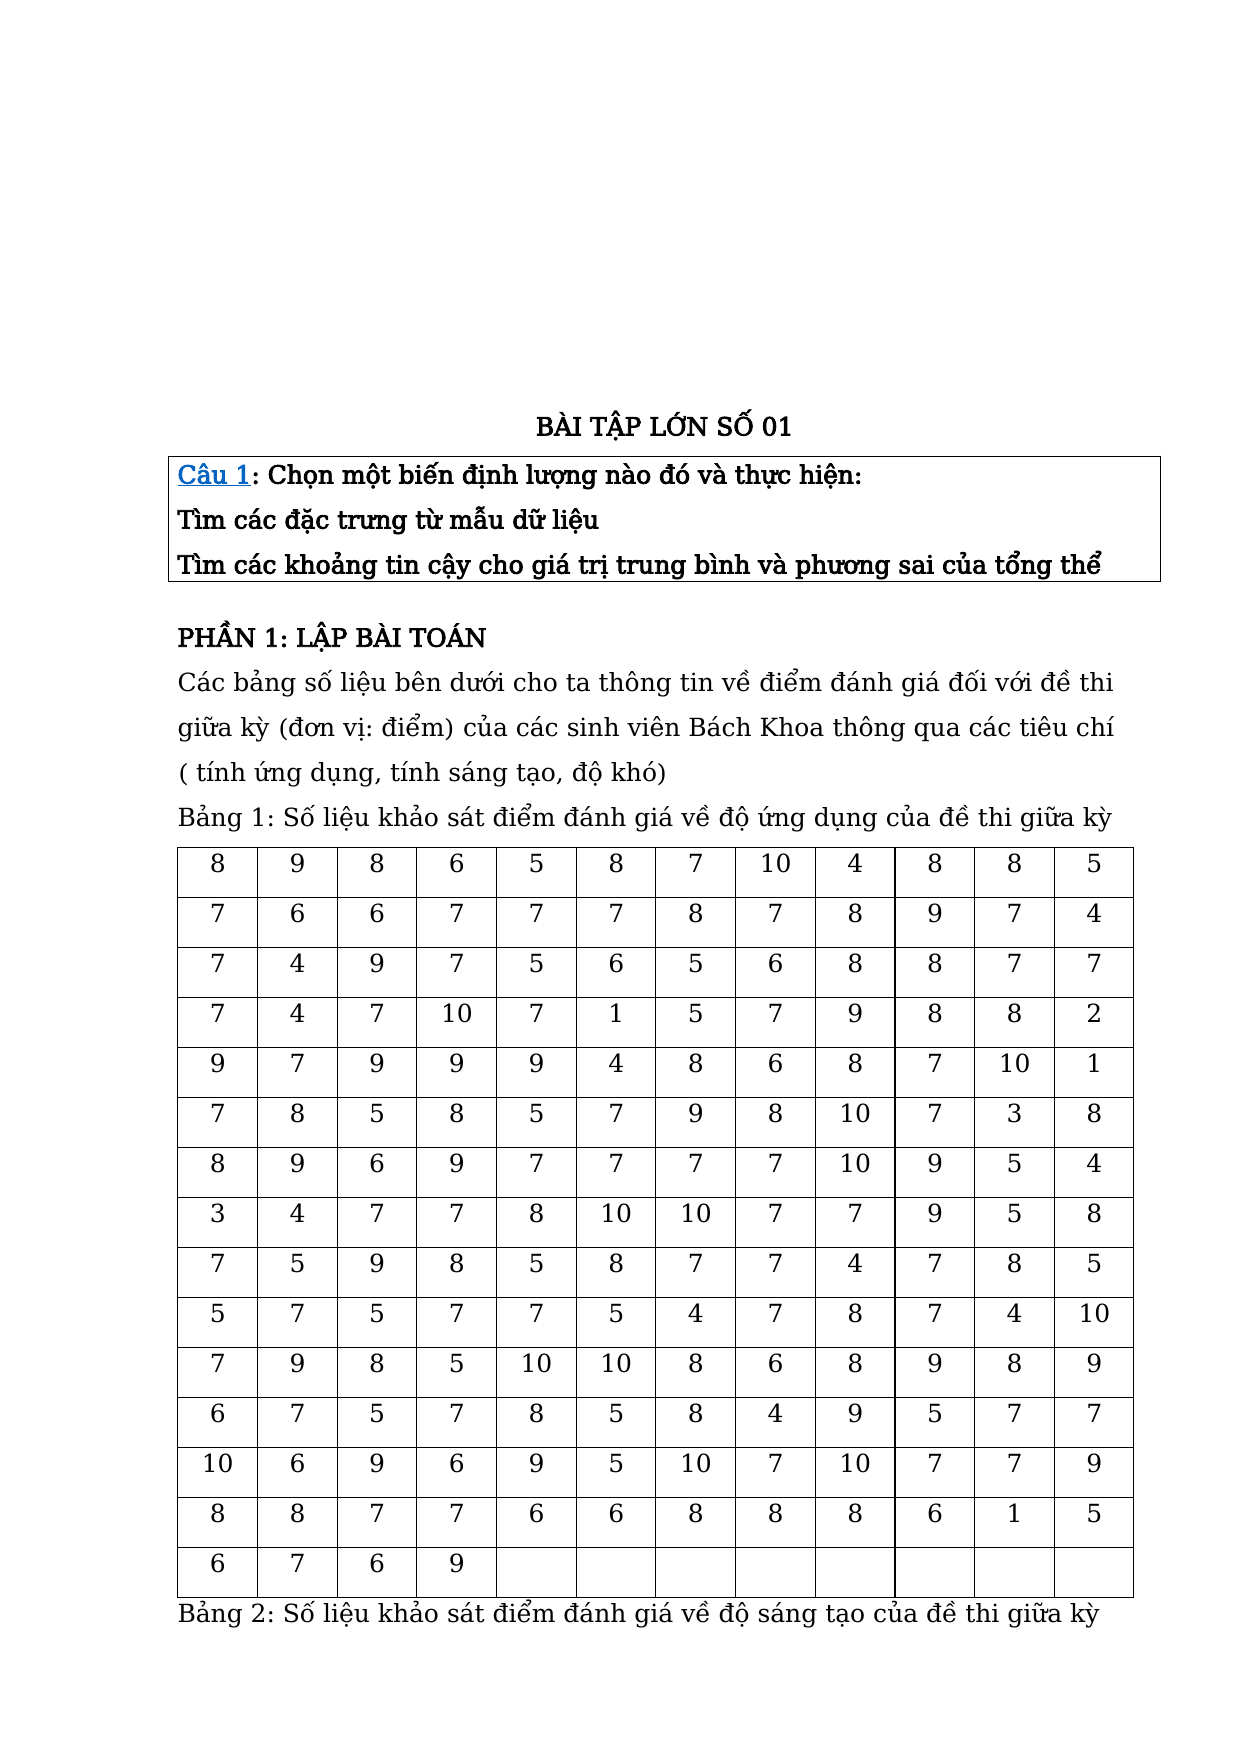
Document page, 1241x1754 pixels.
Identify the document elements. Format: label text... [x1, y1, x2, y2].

table_cell 10 [577, 1198, 655, 1247]
table_cell 4 [816, 1248, 894, 1297]
table_cell 9 [497, 1048, 576, 1097]
table_cell 4 [1055, 1148, 1133, 1197]
table_cell 8 [736, 1498, 815, 1547]
table_cell 5 [1055, 1248, 1133, 1297]
table_cell 10 [656, 1198, 735, 1247]
table_cell 7 [258, 1298, 337, 1347]
table_cell 9 [338, 948, 416, 997]
table_cell 9 [178, 1048, 257, 1097]
table_cell 6 [497, 1498, 576, 1547]
text BÀI TẬP LỚN SỐ 01 [177, 411, 1152, 441]
table_cell 9 [896, 1198, 974, 1247]
table_cell 3 [178, 1198, 257, 1247]
table_cell 8 [816, 898, 894, 947]
table_cell 8 [816, 1348, 894, 1397]
table_header 7 [656, 848, 735, 897]
table_cell 5 [577, 1448, 655, 1497]
table_cell 5 [1055, 1498, 1133, 1547]
table_header 8 [338, 848, 416, 897]
table_cell 7 [178, 898, 257, 947]
table_cell 7 [497, 898, 576, 947]
table_cell 7 [736, 898, 815, 947]
table_cell 10 [656, 1448, 735, 1497]
table_cell 8 [258, 1098, 337, 1147]
table_cell 7 [736, 1198, 815, 1247]
table_cell 8 [497, 1198, 576, 1247]
table_cell 4 [258, 948, 337, 997]
table_cell 7 [258, 1048, 337, 1097]
table_cell 7 [896, 1448, 974, 1497]
table_cell 8 [656, 1398, 735, 1447]
table_cell 8 [816, 948, 894, 997]
table_cell 7 [736, 1248, 815, 1297]
table_header 8 [975, 848, 1054, 897]
text Tìm các đặc trưng từ mẫu dữ liệu [169, 501, 1160, 534]
table_cell 9 [656, 1098, 735, 1147]
table_cell 4 [656, 1298, 735, 1347]
table_cell 7 [178, 1248, 257, 1297]
table_cell 8 [656, 1348, 735, 1397]
table_cell 7 [577, 1148, 655, 1197]
table_cell 6 [178, 1548, 257, 1597]
table_cell 7 [178, 948, 257, 997]
table_cell 8 [975, 1248, 1054, 1297]
table_cell 6 [338, 898, 416, 947]
table_cell 9 [896, 1348, 974, 1397]
table_cell 1 [577, 998, 655, 1047]
table_cell 5 [178, 1298, 257, 1347]
table_cell 7 [338, 1198, 416, 1247]
table_cell 7 [338, 1498, 416, 1547]
table_cell 7 [736, 1298, 815, 1347]
table_cell 6 [258, 1448, 337, 1497]
table_cell 7 [178, 998, 257, 1047]
table_cell 9 [816, 998, 894, 1047]
table_cell 5 [417, 1348, 496, 1397]
table_cell 6 [258, 898, 337, 947]
table_cell [816, 1548, 894, 1597]
table_cell [736, 1548, 815, 1597]
table_cell 10 [497, 1348, 576, 1397]
table_cell 6 [417, 1448, 496, 1497]
table_cell 7 [896, 1098, 974, 1147]
table_header 8 [577, 848, 655, 897]
table_cell 8 [975, 998, 1054, 1047]
table_cell 8 [577, 1248, 655, 1297]
table_cell 7 [896, 1248, 974, 1297]
table_cell 8 [1055, 1098, 1133, 1147]
table_cell 6 [736, 1048, 815, 1097]
text Tìm các khoảng tin cậy cho giá trị trung bình và phương sai của tổng thể [169, 546, 1160, 581]
table_cell 5 [975, 1148, 1054, 1197]
table_cell 7 [656, 1248, 735, 1297]
table_cell 7 [896, 1048, 974, 1097]
table_cell 2 [1055, 998, 1133, 1047]
table_cell 5 [338, 1398, 416, 1447]
table_cell [1055, 1548, 1133, 1597]
table_cell 5 [896, 1398, 974, 1447]
table_cell 6 [736, 948, 815, 997]
table_cell 9 [896, 1148, 974, 1197]
table_cell 7 [975, 948, 1054, 997]
table_cell 7 [338, 998, 416, 1047]
table_cell 3 [975, 1098, 1054, 1147]
table_header 5 [1055, 848, 1133, 897]
table_cell 9 [896, 898, 974, 947]
table_cell 9 [417, 1048, 496, 1097]
table_cell 9 [1055, 1348, 1133, 1397]
table_cell 9 [338, 1448, 416, 1497]
table_cell 8 [178, 1498, 257, 1547]
table_cell 7 [178, 1098, 257, 1147]
table_cell 7 [417, 1198, 496, 1247]
table_cell 10 [816, 1098, 894, 1147]
table_cell 7 [975, 898, 1054, 947]
table_cell 8 [736, 1098, 815, 1147]
table_cell 7 [577, 898, 655, 947]
table_cell 8 [816, 1498, 894, 1547]
table_cell 5 [577, 1298, 655, 1347]
table_cell 7 [497, 1148, 576, 1197]
table_cell 6 [577, 1498, 655, 1547]
table_cell 7 [417, 1398, 496, 1447]
table_cell 5 [258, 1248, 337, 1297]
table_cell 7 [816, 1198, 894, 1247]
table_cell [577, 1548, 655, 1597]
table_cell 6 [178, 1398, 257, 1447]
table_cell 5 [338, 1098, 416, 1147]
table_cell 7 [497, 1298, 576, 1347]
table_cell 7 [258, 1548, 337, 1597]
table_cell 7 [896, 1298, 974, 1347]
table_cell 7 [417, 898, 496, 947]
table_cell 5 [497, 1098, 576, 1147]
table_cell 7 [656, 1148, 735, 1197]
table_header 8 [896, 848, 974, 897]
table_cell 5 [975, 1198, 1054, 1247]
table_cell 8 [1055, 1198, 1133, 1247]
table_cell 9 [338, 1248, 416, 1297]
table_cell 6 [338, 1148, 416, 1197]
table_header 9 [258, 848, 337, 897]
table_header 8 [178, 848, 257, 897]
table_cell 10 [975, 1048, 1054, 1097]
text Các bảng số liệu bên dưới cho ta thông tin về điểm đánh giá đối với đề thi giữa kỳ (đơn vị: điểm) của các sinh viên Bách Khoa thông qua các tiêu chí ( tính ứng dụng, tính sáng tạo, độ khó) [177, 667, 1152, 787]
table_cell 5 [577, 1398, 655, 1447]
table_cell 8 [656, 1498, 735, 1547]
table_cell 6 [736, 1348, 815, 1397]
table_cell [975, 1548, 1054, 1597]
table_cell 8 [338, 1348, 416, 1397]
table_cell 7 [975, 1398, 1054, 1447]
table_cell 5 [338, 1298, 416, 1347]
table_cell 8 [417, 1098, 496, 1147]
table_cell 8 [656, 898, 735, 947]
table_cell 4 [736, 1398, 815, 1447]
table_cell 1 [1055, 1048, 1133, 1097]
table_cell 9 [417, 1548, 496, 1597]
table_cell 8 [975, 1348, 1054, 1397]
table_cell 8 [258, 1498, 337, 1547]
table_cell 7 [417, 1498, 496, 1547]
table_cell 6 [896, 1498, 974, 1547]
table_cell 9 [338, 1048, 416, 1097]
table_cell 4 [577, 1048, 655, 1097]
table_header 5 [497, 848, 576, 897]
table_cell 7 [1055, 1398, 1133, 1447]
table_cell 9 [417, 1148, 496, 1197]
table_cell [896, 1548, 974, 1597]
table_cell 7 [497, 998, 576, 1047]
table_cell 6 [577, 948, 655, 997]
table_cell 4 [258, 1198, 337, 1247]
table_cell 7 [736, 1448, 815, 1497]
text PHẦN 1: LẬP BÀI TOÁN [177, 622, 1152, 652]
table_cell 10 [178, 1448, 257, 1497]
table_cell 5 [656, 998, 735, 1047]
table_cell 10 [417, 998, 496, 1047]
table_header 6 [417, 848, 496, 897]
text Bảng 1: Số liệu khảo sát điểm đánh giá về độ ứng dụng của đề thi giữa kỳ [177, 802, 1152, 832]
table_cell 7 [736, 998, 815, 1047]
table_cell 10 [1055, 1298, 1133, 1347]
table_cell 5 [497, 1248, 576, 1297]
table_cell 1 [975, 1498, 1054, 1547]
table_cell 8 [896, 998, 974, 1047]
table_cell 8 [896, 948, 974, 997]
table_cell 7 [975, 1448, 1054, 1497]
table_cell 7 [417, 948, 496, 997]
table_cell 7 [178, 1348, 257, 1397]
text Bảng 2: Số liệu khảo sát điểm đánh giá về độ sáng tạo của đề thi giữa kỳ [177, 1598, 1152, 1628]
table_cell 7 [577, 1098, 655, 1147]
table_cell 7 [1055, 948, 1133, 997]
table_cell 9 [258, 1148, 337, 1197]
table_cell 10 [816, 1448, 894, 1497]
table_cell 5 [656, 948, 735, 997]
table_cell 5 [497, 948, 576, 997]
table_cell 4 [1055, 898, 1133, 947]
text Câu 1: Chọn một biến định lượng nào đó và thực hiện: [169, 457, 1160, 489]
table_cell 4 [975, 1298, 1054, 1347]
table_cell 6 [338, 1548, 416, 1597]
table_header 4 [816, 848, 894, 897]
table_cell 10 [577, 1348, 655, 1397]
table_cell 8 [816, 1298, 894, 1347]
table_cell 8 [178, 1148, 257, 1197]
table_cell [656, 1548, 735, 1597]
table_cell 8 [656, 1048, 735, 1097]
table_cell [497, 1548, 576, 1597]
table_cell 9 [258, 1348, 337, 1397]
table_cell 8 [497, 1398, 576, 1447]
table_cell 7 [736, 1148, 815, 1197]
table_cell 8 [417, 1248, 496, 1297]
table_cell 9 [1055, 1448, 1133, 1497]
table_cell 7 [417, 1298, 496, 1347]
table_cell 7 [258, 1398, 337, 1447]
table_cell 9 [816, 1398, 894, 1447]
table_header 10 [736, 848, 815, 897]
table_cell 4 [258, 998, 337, 1047]
table_cell 9 [497, 1448, 576, 1497]
table_cell 10 [816, 1148, 894, 1197]
table_cell 8 [816, 1048, 894, 1097]
